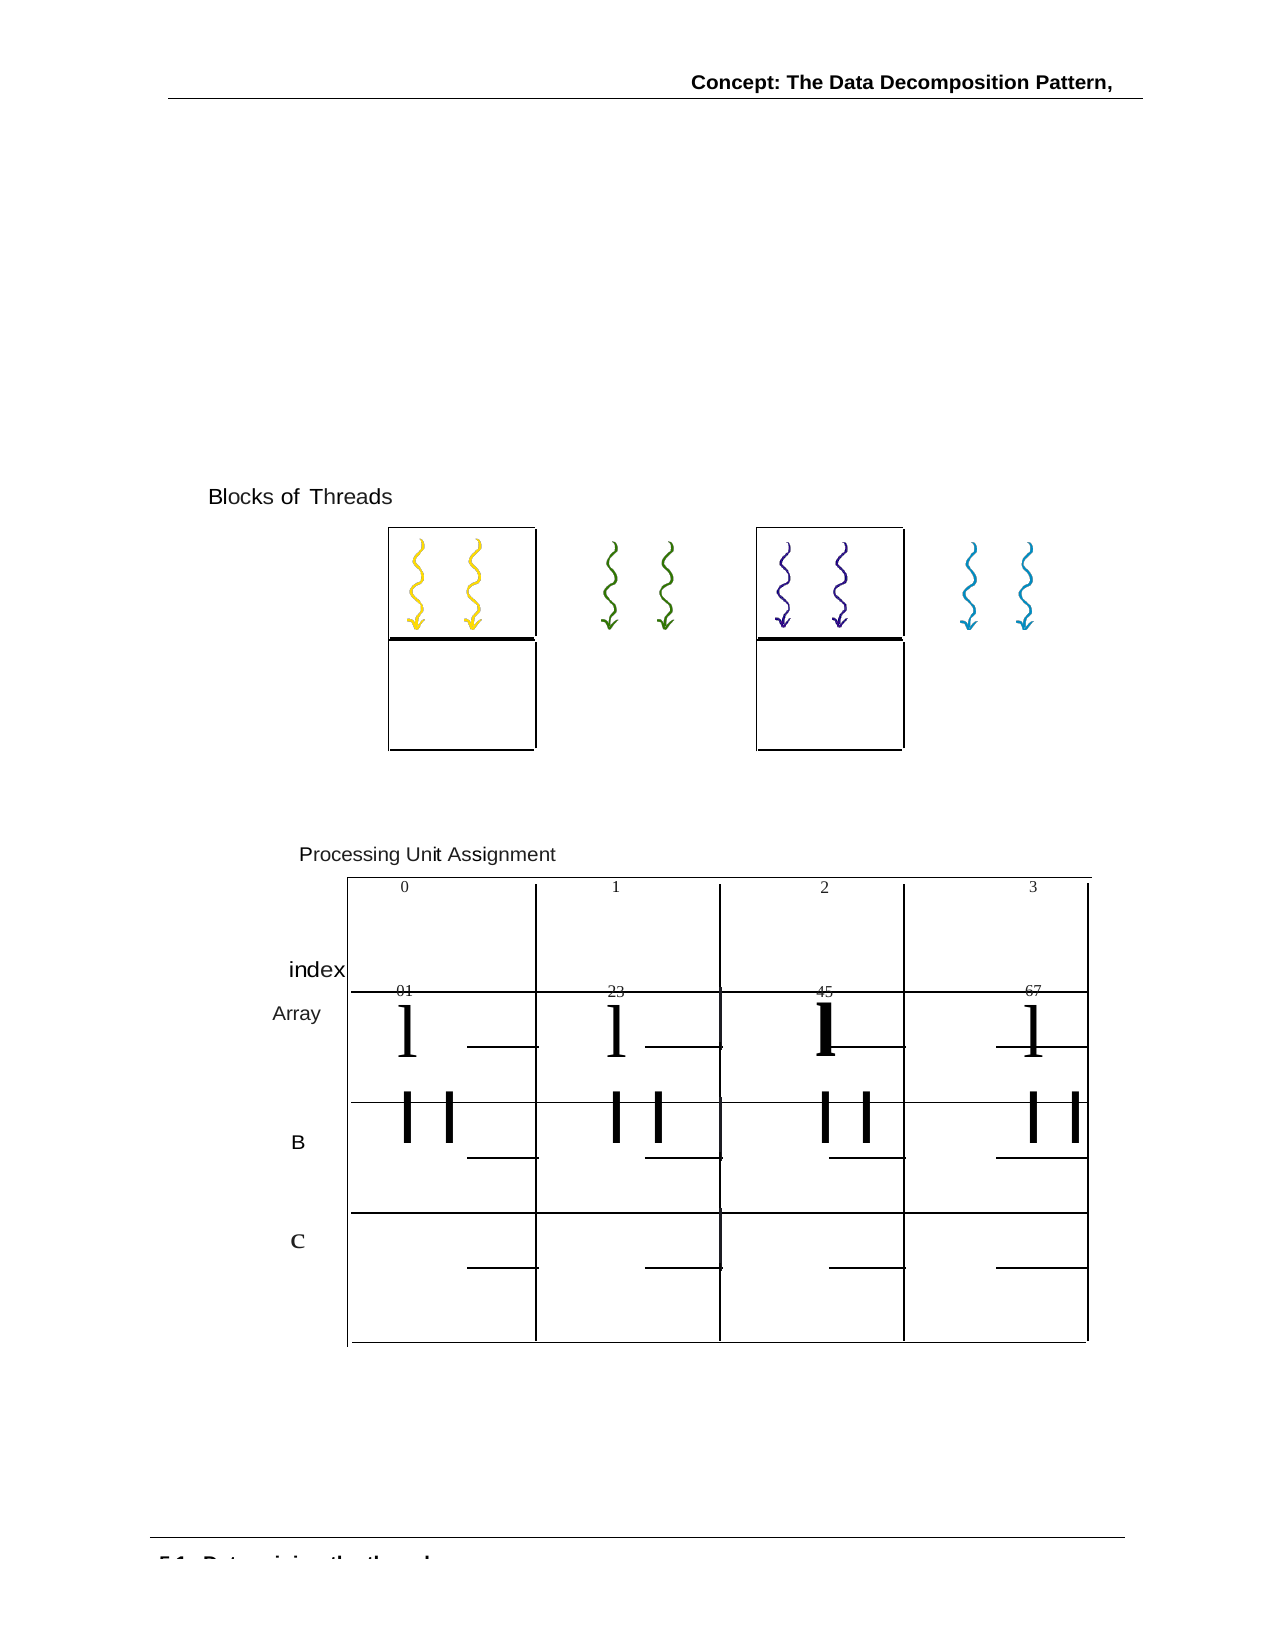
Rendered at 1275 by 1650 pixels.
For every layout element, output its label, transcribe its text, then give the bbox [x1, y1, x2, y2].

subtitle index [289, 957, 1137, 982]
picture [773, 540, 849, 628]
text c [290, 1221, 1137, 1254]
text Array [261, 1002, 332, 1025]
text Concept: The Data Decomposition Pattern, [691, 71, 1137, 93]
picture [405, 536, 483, 630]
subtitle Blocks of Threads [208, 484, 1137, 509]
text Processing Unit Assignment [299, 843, 1137, 866]
picture [958, 540, 1035, 630]
picture [597, 538, 675, 630]
text B [264, 1131, 332, 1154]
